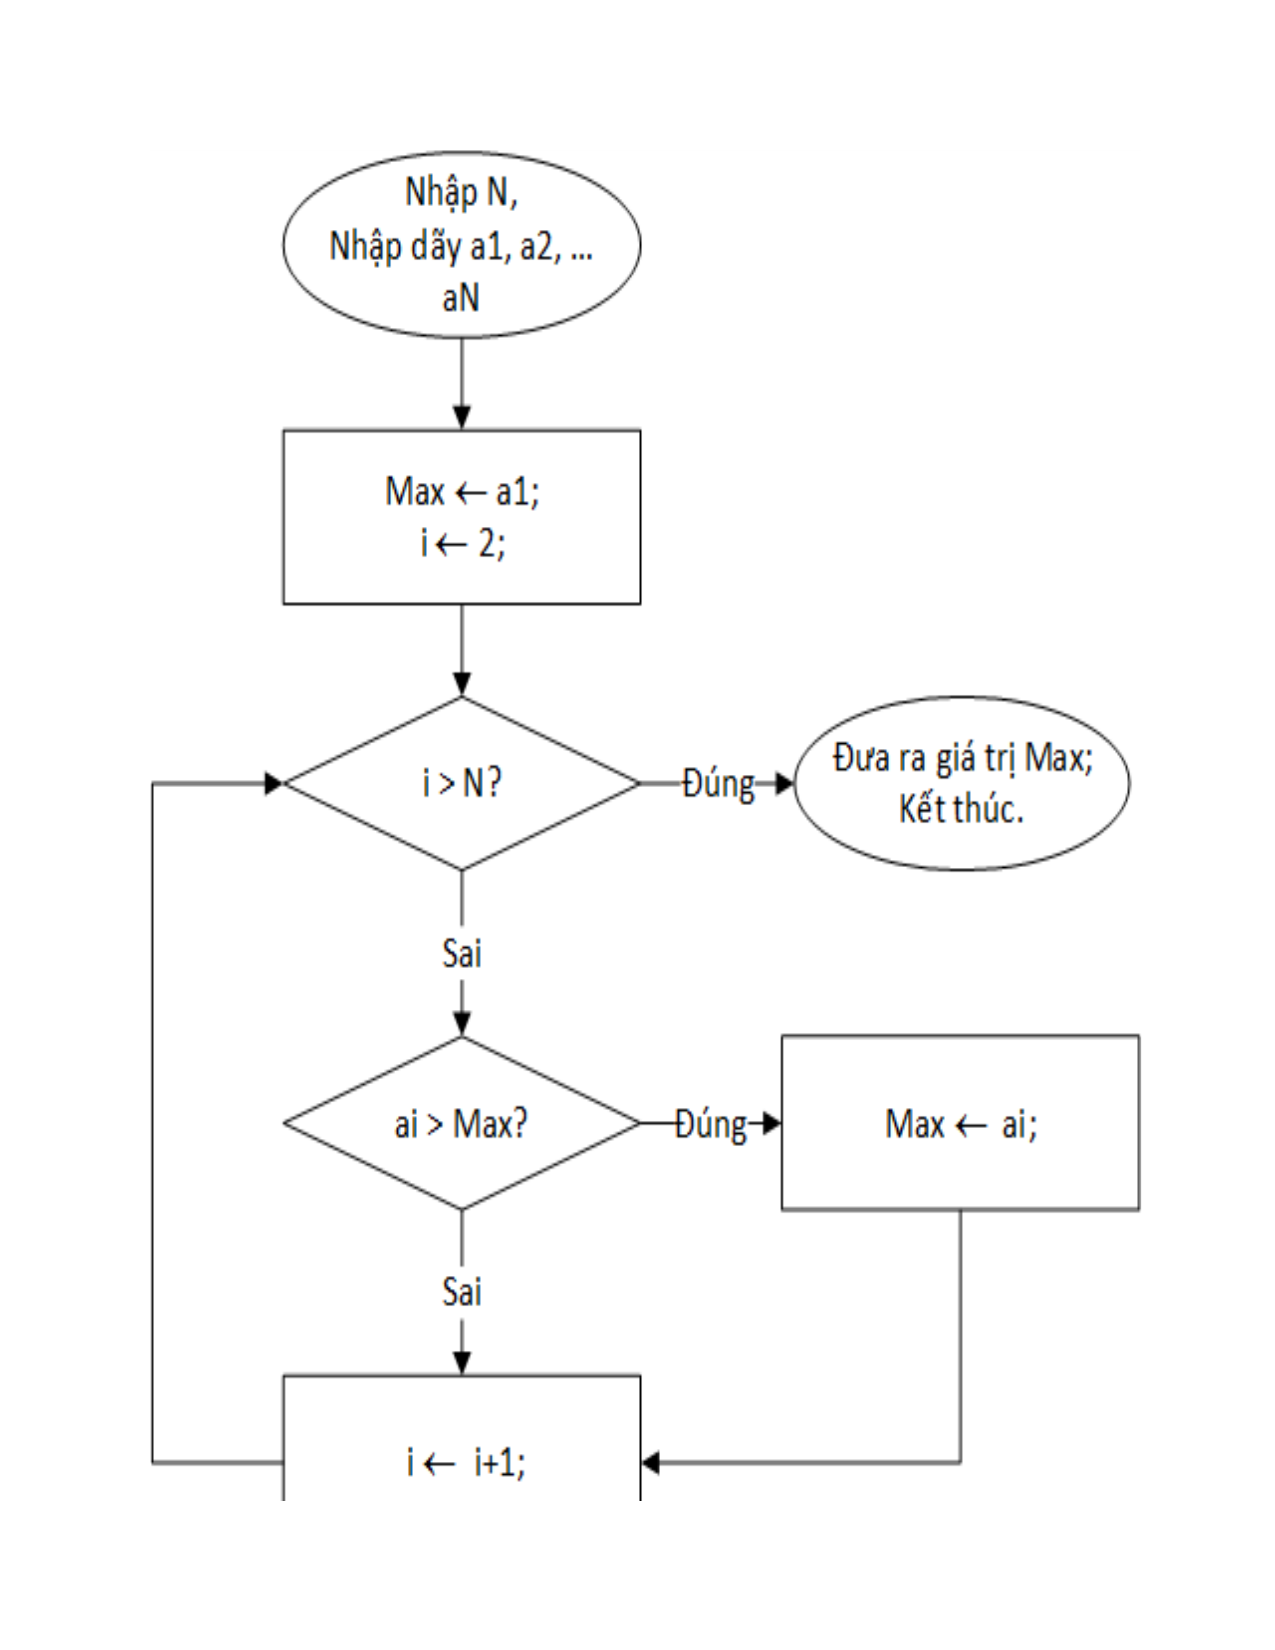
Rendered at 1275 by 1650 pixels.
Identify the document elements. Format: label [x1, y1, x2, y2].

picture [150, 150, 1142, 1501]
